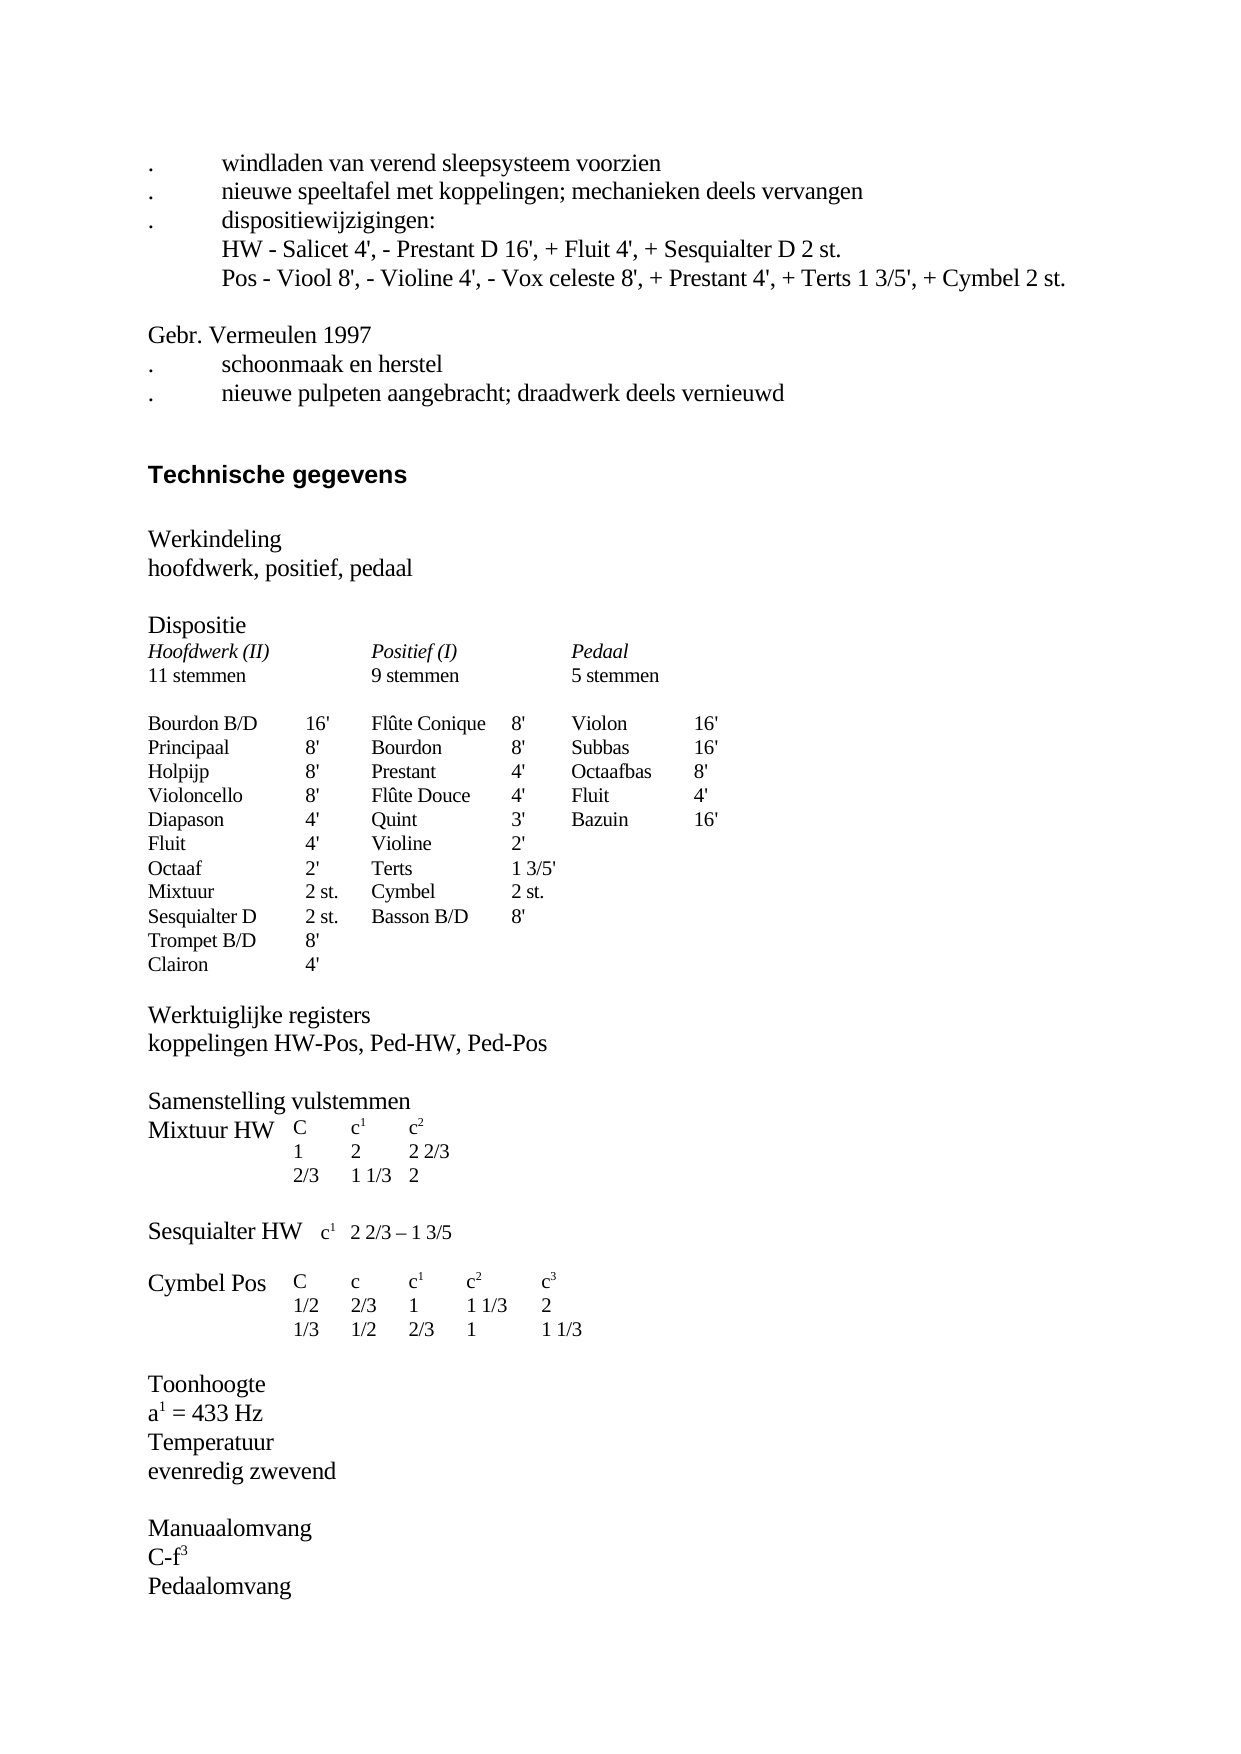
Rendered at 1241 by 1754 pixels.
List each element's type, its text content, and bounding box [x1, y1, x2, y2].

table_header c 2/3 1/2 [343, 1269, 401, 1341]
table_header C 1 2/3 [286, 1115, 343, 1187]
text a1 = 433 Hz [148, 1398, 1093, 1427]
text Samenstelling vulstemmen [148, 1086, 1093, 1115]
text Dispositie [148, 610, 1093, 639]
text koppelingen HW-Pos, Ped-HW, Ped-Pos [148, 1028, 1093, 1057]
text . dispositiewijzigingen: [148, 205, 1093, 234]
table_header Pedaal 5 stemmen Violon Subbas Octaafbas Fluit Bazuin [564, 639, 686, 976]
table_header c1 2 1 1/3 [343, 1115, 401, 1187]
text . nieuwe speeltafel met koppelingen; mechanieken deels vervangen [148, 176, 1093, 205]
text C-f3 [148, 1542, 1093, 1571]
table_header Cymbel Pos [140, 1269, 286, 1341]
text evenredig zwevend [148, 1456, 1093, 1484]
table_header 8' 8' 4' 4' 3' 2' 1 3/5' 2 st. 8' [504, 639, 564, 976]
text Pos - Viool 8', - Violine 4', - Vox celeste 8', + Prestant 4', + Terts 1 3/5', + Cymbel 2 st. [148, 263, 1093, 291]
text Gebr. Vermeulen 1997 [148, 320, 1093, 349]
text . schoonmaak en herstel [148, 349, 1093, 378]
text Werktuiglijke registers [148, 1000, 1093, 1028]
text . nieuwe pulpeten aangebracht; draadwerk deels vernieuwd [148, 378, 1093, 406]
table_header C 1/2 1/3 [286, 1269, 343, 1341]
table_header c2 2 2/3 2 [401, 1115, 476, 1187]
table_header 16' 8' 8' 8' 4' 4' 2' 2 st. 2 st. 8' 4' [298, 639, 364, 976]
text . windladen van verend sleepsysteem voorzien [148, 148, 1093, 176]
text Pedaalomvang [148, 1571, 1093, 1599]
subtitle Technische gegevens [148, 460, 1093, 489]
table_header Mixtuur HW [140, 1115, 286, 1187]
text Temperatuur [148, 1427, 1093, 1456]
text hoofdwerk, positief, pedaal [148, 553, 1093, 581]
table_header c2 1 1/3 1 [459, 1269, 534, 1341]
table_header Positief (I) 9 stemmen Flûte Conique Bourdon Prestant Flûte Douce Quint Violine Terts Cymbel Basson B/D [364, 639, 504, 976]
table_header 16' 16' 8' 4' 16' [686, 639, 738, 976]
table_header c3 2 1 1/3 [534, 1269, 610, 1341]
table_header Hoofdwerk (II) 11 stemmen Bourdon B/D Principaal Holpijp Violoncello Diapason Fluit Octaaf Mixtuur Sesquialter D Trompet B/D Clairon [140, 639, 298, 976]
text Manuaalomvang [148, 1513, 1093, 1542]
table_header c1 1 2/3 [401, 1269, 459, 1341]
text HW - Salicet 4', - Prestant D 16', + Fluit 4', + Sesquialter D 2 st. [148, 234, 1093, 263]
text Toonhoogte [148, 1369, 1093, 1398]
text Sesquialter HW c1 2 2/3 – 1 3/5 [148, 1216, 1093, 1244]
text Werkindeling [148, 524, 1093, 553]
